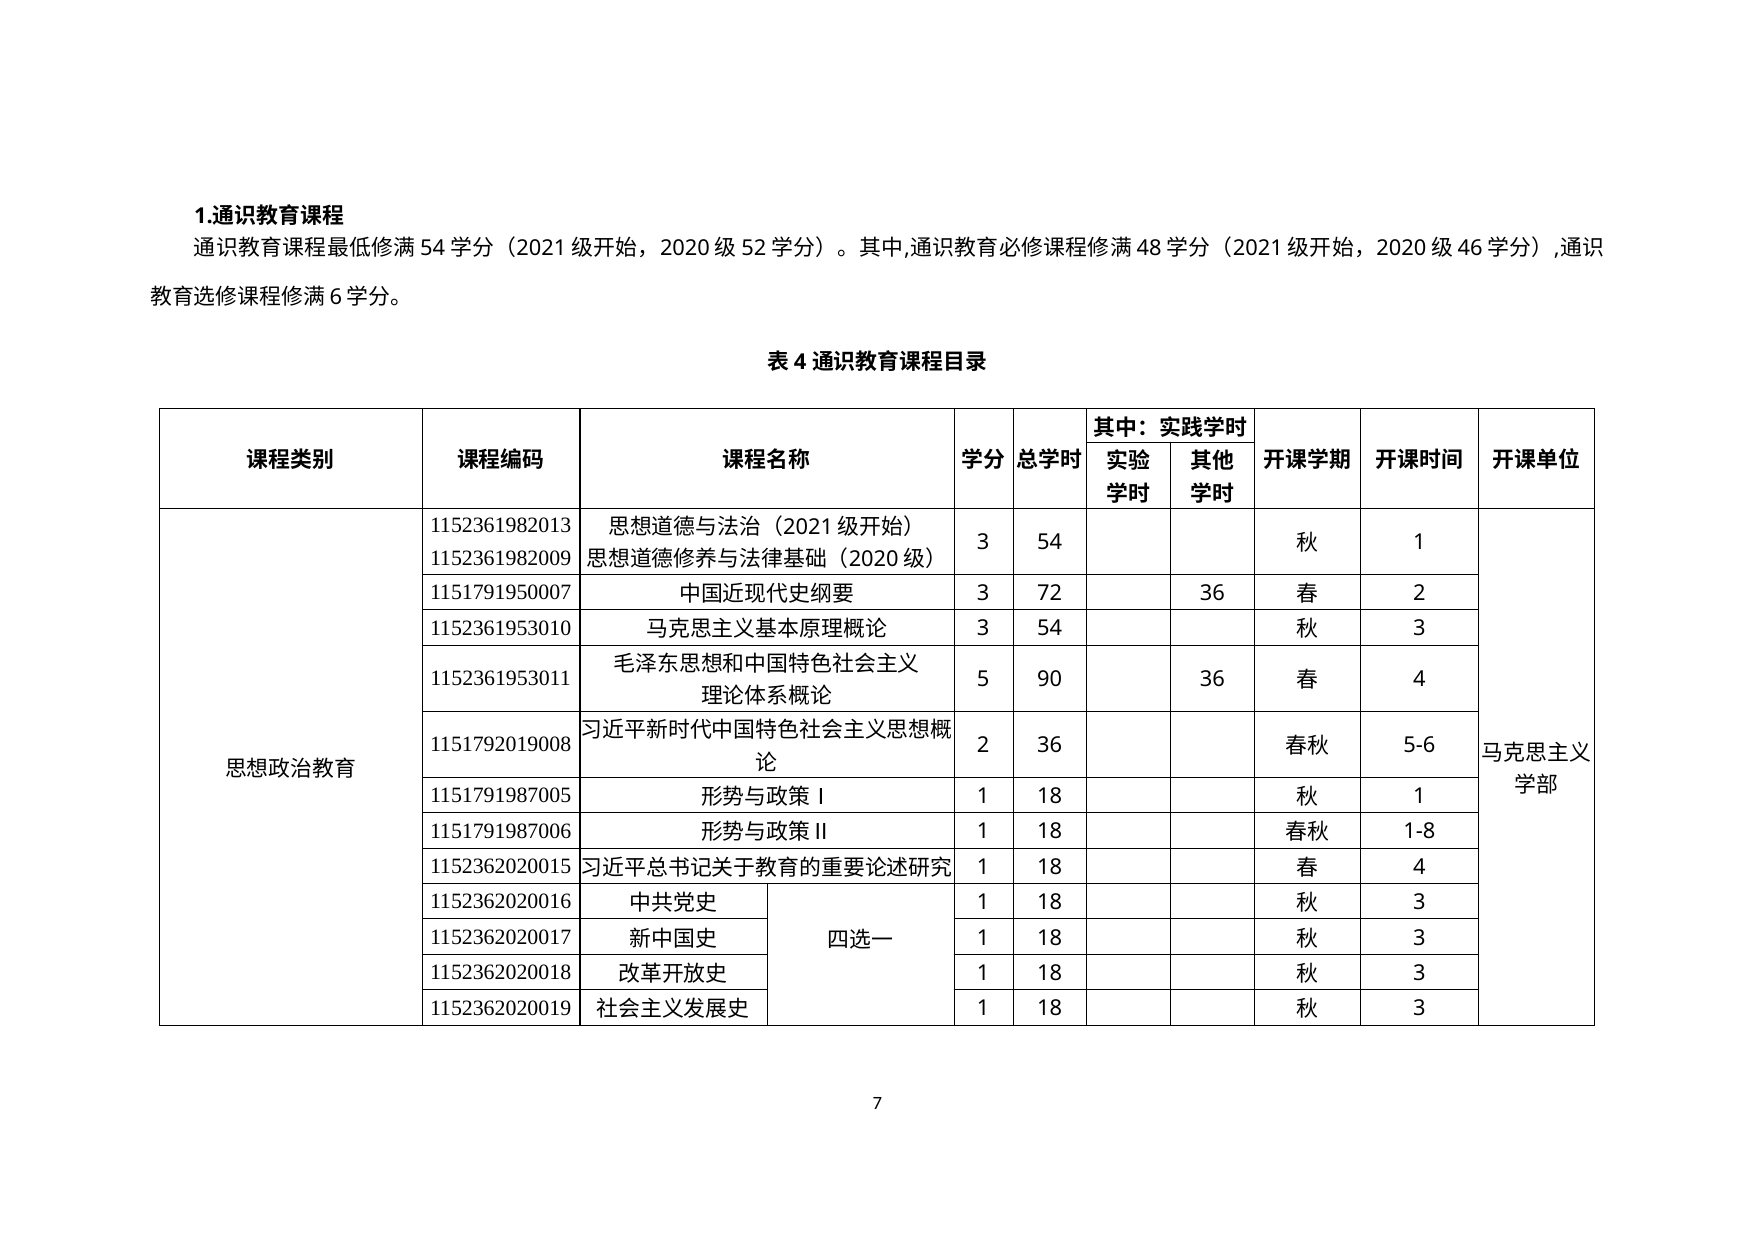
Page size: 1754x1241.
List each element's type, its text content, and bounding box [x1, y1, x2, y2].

table_cell 1 [955, 813, 1013, 847]
table_cell 春 [1255, 849, 1360, 883]
table_cell 新中国史 [581, 919, 767, 954]
table_cell 中国近现代史纲要 [581, 575, 954, 609]
table_cell 中共党史 [581, 884, 767, 918]
table_cell 5 [955, 646, 1013, 711]
table_cell 秋 [1255, 610, 1360, 644]
table_cell [1087, 955, 1170, 989]
table_cell 习近平新时代中国特色社会主义思想概论 [581, 712, 954, 777]
table_cell 3 [955, 610, 1013, 644]
text 通识教育课程最低修满54学分（2021级开始，2020级52学分）。其中,通识教育必修课程修满48学分（2021级开始，2020级46学分）,通识教育选修课程修满6学分。 [150, 230, 1604, 311]
table_header 课程编码 [423, 409, 579, 508]
table_cell [1171, 955, 1254, 989]
table_cell [1087, 509, 1170, 574]
table_cell 54 [1014, 610, 1086, 644]
table_cell 1152361953011 [423, 646, 579, 711]
table_cell 18 [1014, 778, 1086, 812]
table_cell 秋 [1255, 509, 1360, 574]
table_cell 形势与政策Ⅱ [581, 813, 954, 847]
table_cell 1152362020018 [423, 955, 579, 989]
table_cell 3 [1361, 919, 1478, 954]
table_cell 1 [955, 778, 1013, 812]
table_cell 1 [955, 849, 1013, 883]
table_cell [1087, 849, 1170, 883]
table_cell [1171, 919, 1254, 954]
table_cell 18 [1014, 955, 1086, 989]
table_cell 习近平总书记关于教育的重要论述研究 [581, 849, 954, 883]
table_cell 春秋 [1255, 813, 1360, 847]
table_cell 1151792019008 [423, 712, 579, 777]
table_cell 36 [1171, 646, 1254, 711]
table_cell 1151791987006 [423, 813, 579, 847]
table_cell [1171, 813, 1254, 847]
table_cell 马克思主义基本原理概论 [581, 610, 954, 644]
table_cell 18 [1014, 919, 1086, 954]
table_cell 4 [1361, 849, 1478, 883]
table_cell 春 [1255, 575, 1360, 609]
table_cell 1151791950007 [423, 575, 579, 609]
table_cell 1152361953010 [423, 610, 579, 644]
table_header 开课单位 [1479, 409, 1594, 508]
table_cell [1087, 712, 1170, 777]
table_header 其中：实践学时 [1087, 409, 1254, 442]
table_cell 3 [1361, 990, 1478, 1024]
table_cell 四选一 [768, 884, 954, 1024]
table_cell [1171, 849, 1254, 883]
table_cell 4 [1361, 646, 1478, 711]
table_cell 18 [1014, 849, 1086, 883]
table_cell 3 [955, 575, 1013, 609]
table_cell 36 [1171, 575, 1254, 609]
table_cell [1087, 919, 1170, 954]
table_cell 毛泽东思想和中国特色社会主义 理论体系概论 [581, 646, 954, 711]
table_cell [1087, 646, 1170, 711]
table_cell 改革开放史 [581, 955, 767, 989]
text 表4 通识教育课程目录 [150, 343, 1604, 376]
table_cell 春秋 [1255, 712, 1360, 777]
table_cell 72 [1014, 575, 1086, 609]
table_cell 形势与政策Ⅰ [581, 778, 954, 812]
table_cell 思想政治教育 [160, 509, 422, 1024]
table_cell [1171, 509, 1254, 574]
table_cell [1171, 990, 1254, 1024]
table_cell 2 [1361, 575, 1478, 609]
table_cell 90 [1014, 646, 1086, 711]
table_cell 18 [1014, 884, 1086, 918]
table_cell [1087, 575, 1170, 609]
table_header 开课时间 [1361, 409, 1478, 508]
table_cell 其他 学时 [1171, 443, 1254, 508]
table_cell 秋 [1255, 990, 1360, 1024]
table_cell 54 [1014, 509, 1086, 574]
table_cell 秋 [1255, 778, 1360, 812]
table_cell 1 [955, 884, 1013, 918]
table_cell 1152362020015 [423, 849, 579, 883]
table_cell 18 [1014, 813, 1086, 847]
table_cell 1 [955, 955, 1013, 989]
table_header 总学时 [1014, 409, 1086, 508]
table_cell 36 [1014, 712, 1086, 777]
table_cell 1151791987005 [423, 778, 579, 812]
table_cell 3 [955, 509, 1013, 574]
table_cell 1 [955, 919, 1013, 954]
table_cell [1171, 778, 1254, 812]
table_cell 1-8 [1361, 813, 1478, 847]
table_cell 秋 [1255, 955, 1360, 989]
table_cell 社会主义发展史 [581, 990, 767, 1024]
table_cell [1087, 813, 1170, 847]
table_cell 秋 [1255, 919, 1360, 954]
table_cell 2 [955, 712, 1013, 777]
table_header 开课学期 [1255, 409, 1360, 508]
table_header 学分 [955, 409, 1013, 508]
table_cell 18 [1014, 990, 1086, 1024]
table_cell 3 [1361, 884, 1478, 918]
table_cell [1171, 712, 1254, 777]
table_cell 1152362020019 [423, 990, 579, 1024]
table_cell 秋 [1255, 884, 1360, 918]
table_cell [1171, 884, 1254, 918]
table_cell 马克思主义学部 [1479, 509, 1594, 1024]
table_cell 思想道德与法治（2021级开始） 思想道德修养与法律基础（2020级） [581, 509, 954, 574]
table_header 课程类别 [160, 409, 422, 508]
table_cell 1152362020017 [423, 919, 579, 954]
table_cell 1 [1361, 778, 1478, 812]
table_cell [1087, 990, 1170, 1024]
table_cell 1 [955, 990, 1013, 1024]
table_cell [1087, 884, 1170, 918]
table_cell 5-6 [1361, 712, 1478, 777]
table_cell 实验 学时 [1087, 443, 1170, 508]
table_cell [1087, 610, 1170, 644]
table_cell 1152361982013 1152361982009 [423, 509, 579, 574]
table_header 课程名称 [581, 409, 954, 508]
table_cell 3 [1361, 955, 1478, 989]
table_cell 1152362020016 [423, 884, 579, 918]
text 1.通识教育课程 [150, 198, 1604, 230]
table_cell 3 [1361, 610, 1478, 644]
table_cell [1087, 778, 1170, 812]
table_cell 春 [1255, 646, 1360, 711]
table_cell [1171, 610, 1254, 644]
table_cell 1 [1361, 509, 1478, 574]
